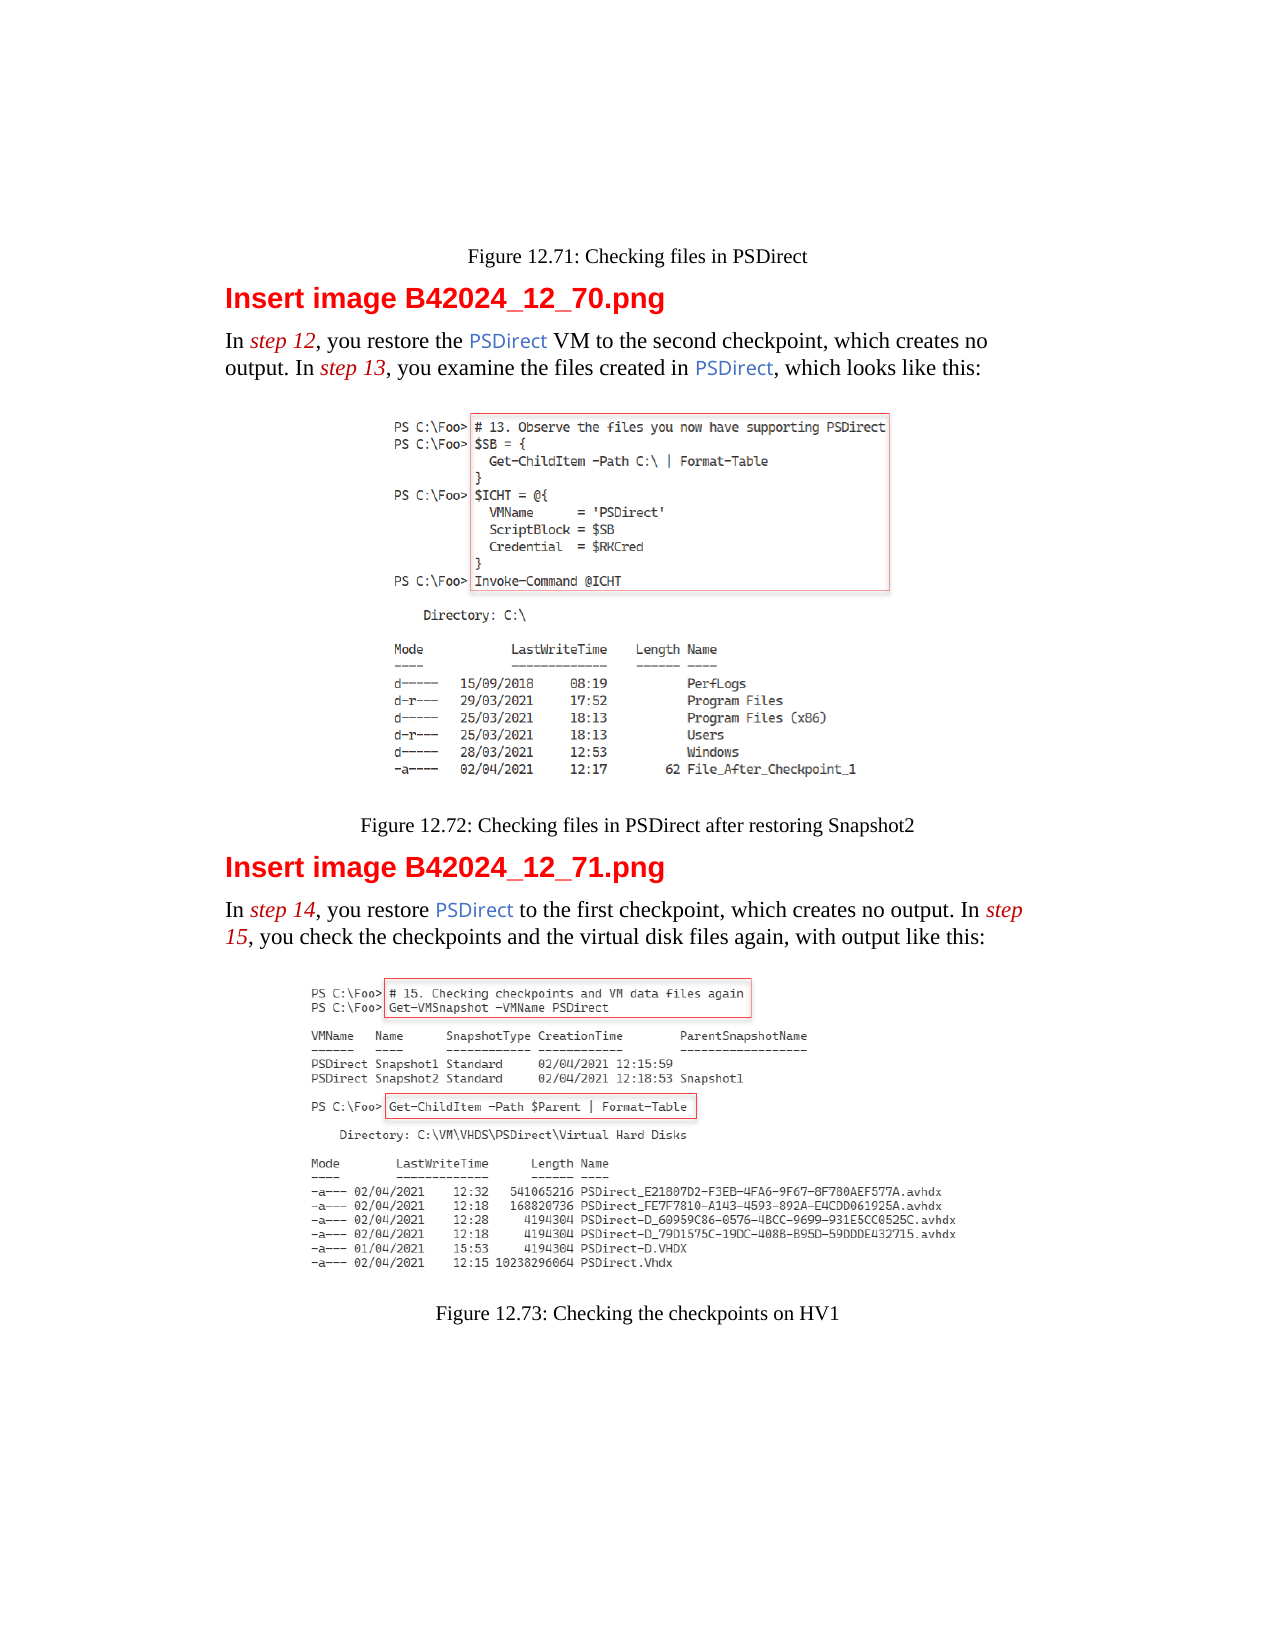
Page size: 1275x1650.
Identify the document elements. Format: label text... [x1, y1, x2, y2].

text Insert image B42024_12_70.png [225, 281, 1050, 314]
picture [382, 406, 893, 788]
picture [302, 974, 977, 1276]
text In step 12, you restore the PSDirect VM to the second checkpoint, which creates no output. In step 13, you examine the files created in PSDirect, which looks like this: [225, 327, 1050, 381]
text In step 14, you restore PSDirect to the first checkpoint, which creates no output. In step 15, you check the checkpoints and the virtual disk files again, with output like this: [225, 896, 1050, 949]
text Figure 12.71: Checking files in PSDirect [225, 244, 1050, 268]
text Figure 12.72: Checking files in PSDirect after restoring Snapshot2 [225, 813, 1050, 837]
text Figure 12.73: Checking the checkpoints on HV1 [225, 1301, 1050, 1325]
text Insert image B42024_12_71.png [225, 849, 1050, 883]
